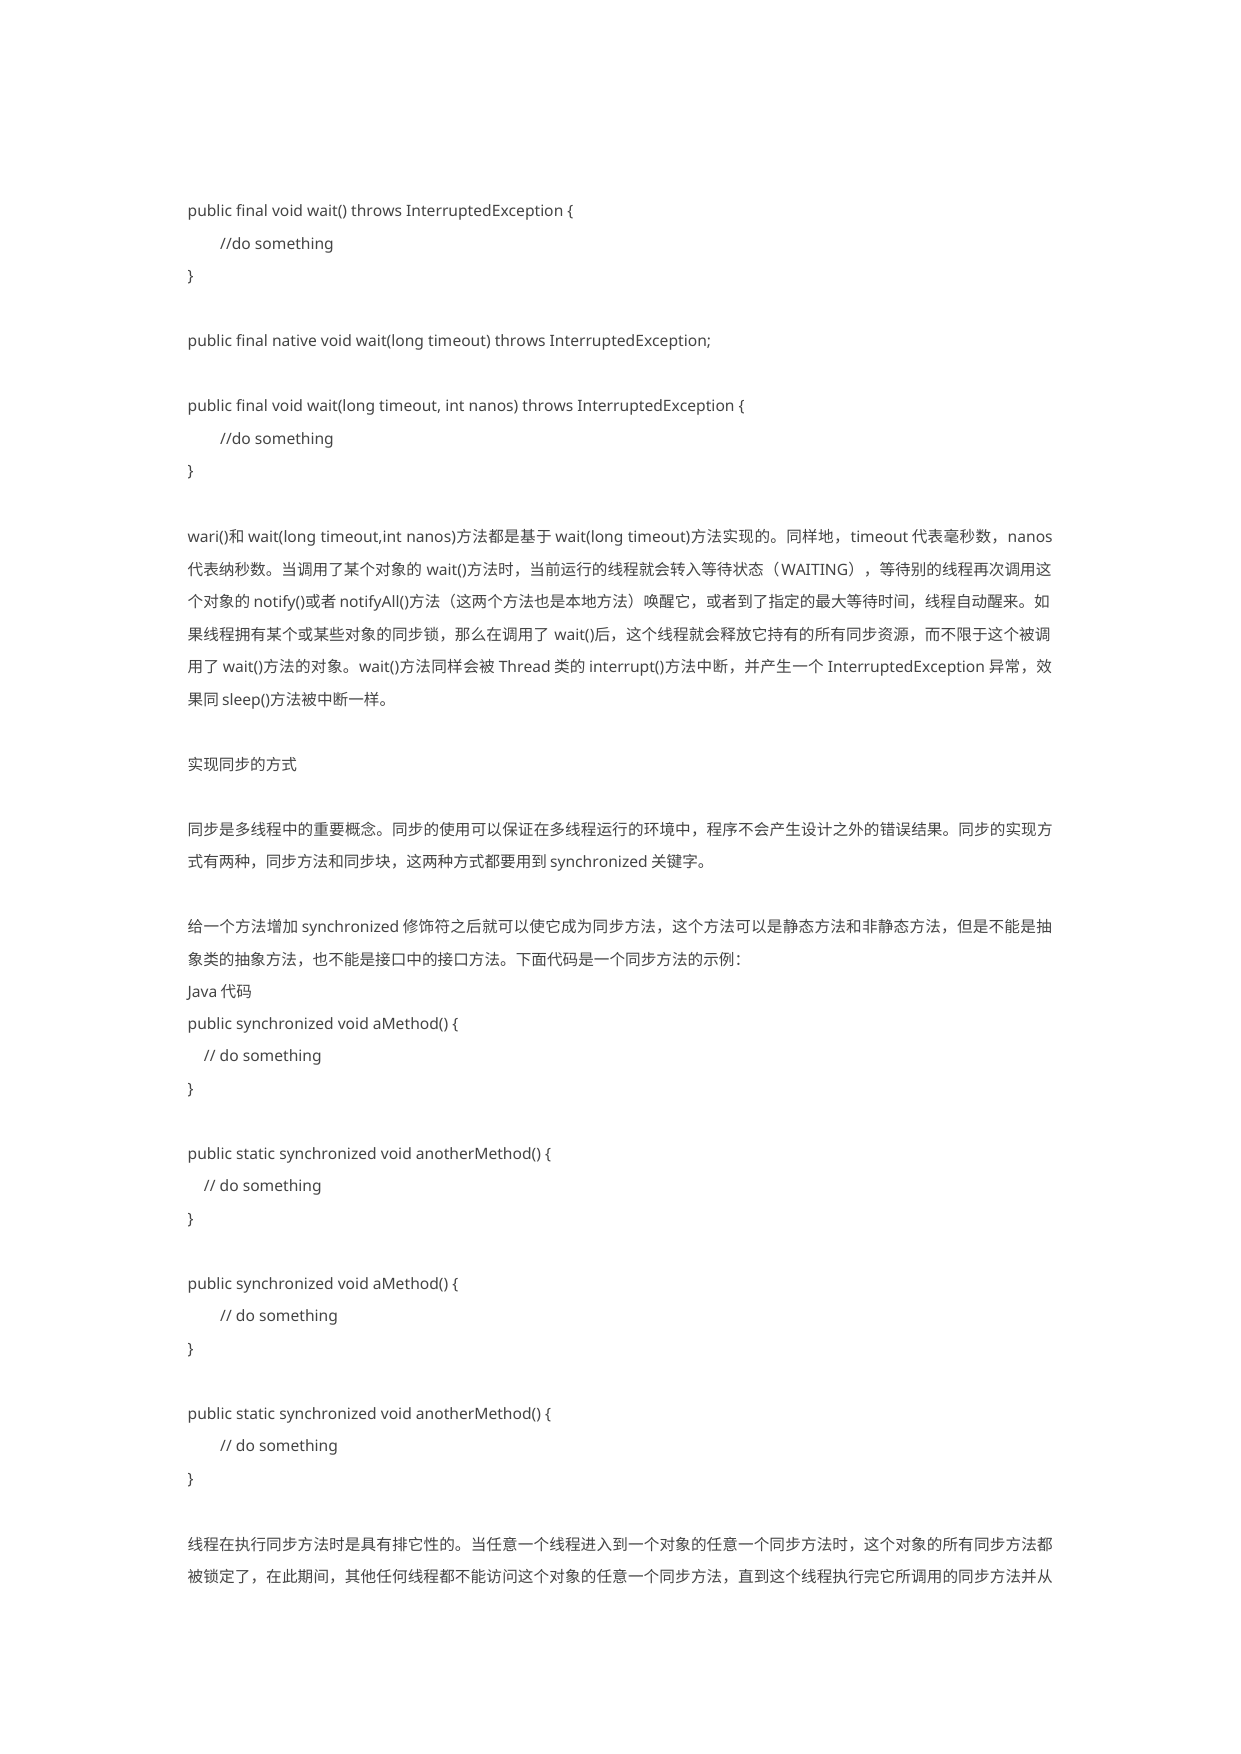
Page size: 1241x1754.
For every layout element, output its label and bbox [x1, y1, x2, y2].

text [187, 162, 1053, 1592]
